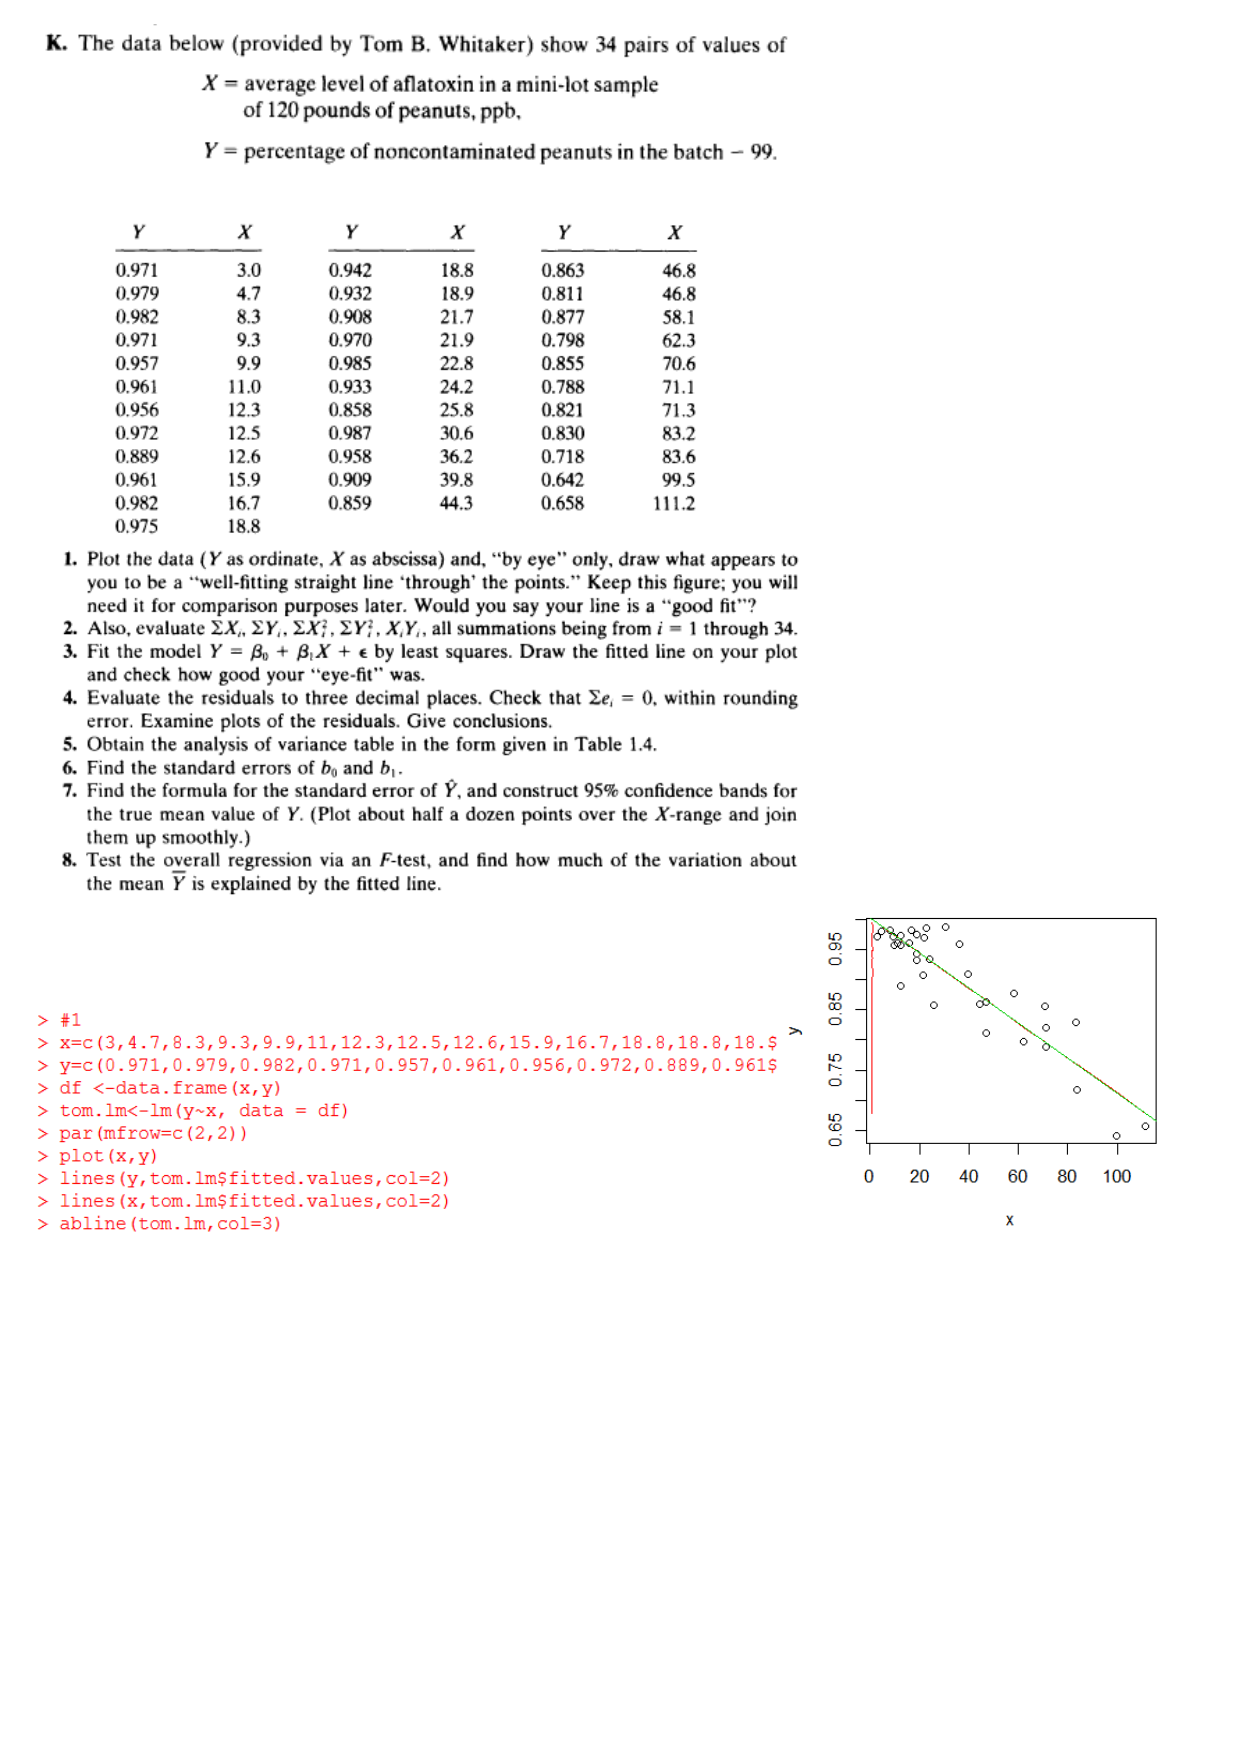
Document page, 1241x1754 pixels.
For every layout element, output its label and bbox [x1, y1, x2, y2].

picture [35, 1012, 783, 1235]
picture [35, 24, 814, 171]
picture [35, 195, 814, 900]
picture [787, 903, 1177, 1235]
